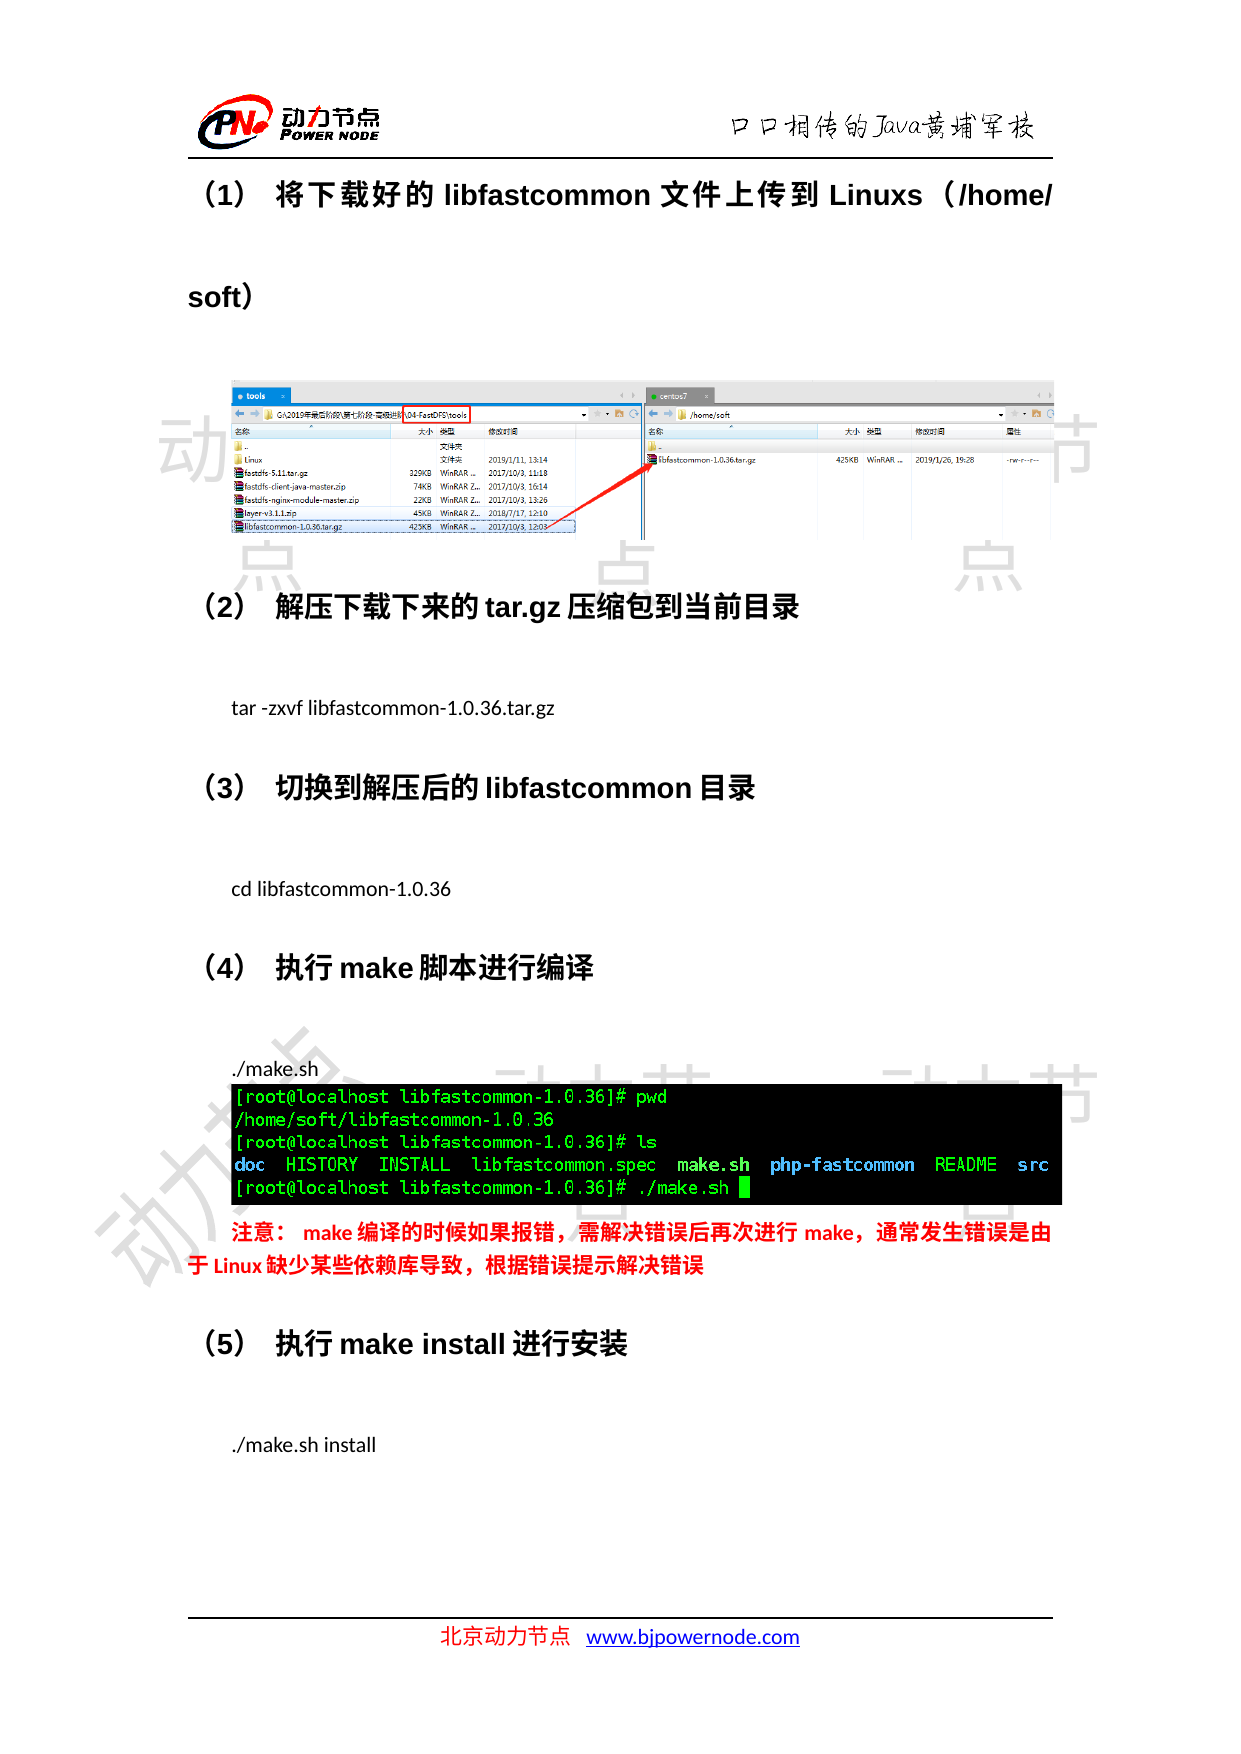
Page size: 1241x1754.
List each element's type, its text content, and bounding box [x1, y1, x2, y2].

text tar -zxvf libfastcommon-1.0.36.tar.gz [187, 691, 1053, 724]
text ./make.sh install [187, 1428, 1053, 1460]
text ./make.sh [187, 1052, 1053, 1085]
subtitle 解压下载下来的tar.gz压缩包到当前目录 [187, 572, 1053, 637]
picture [231, 380, 1055, 540]
text cd libfastcommon-1.0.36 [187, 872, 1053, 904]
picture [187, 88, 1053, 155]
subtitle 执行make install进行安装 [187, 1309, 1053, 1374]
picture [231, 1084, 1063, 1205]
subtitle 切换到解压后的libfastcommon目录 [187, 753, 1053, 818]
text 注意： make编译的时候如果报错，需解决错误后再次进行make，通常发生错误是由于Linux缺少某些依赖库导致，根据错误提示解决错误 [187, 1215, 1053, 1280]
subtitle 执行make脚本进行编译 [187, 933, 1053, 998]
subtitle 将下载好的libfastcommon文件上传到Linuxs（/home/soft） [187, 161, 1053, 327]
